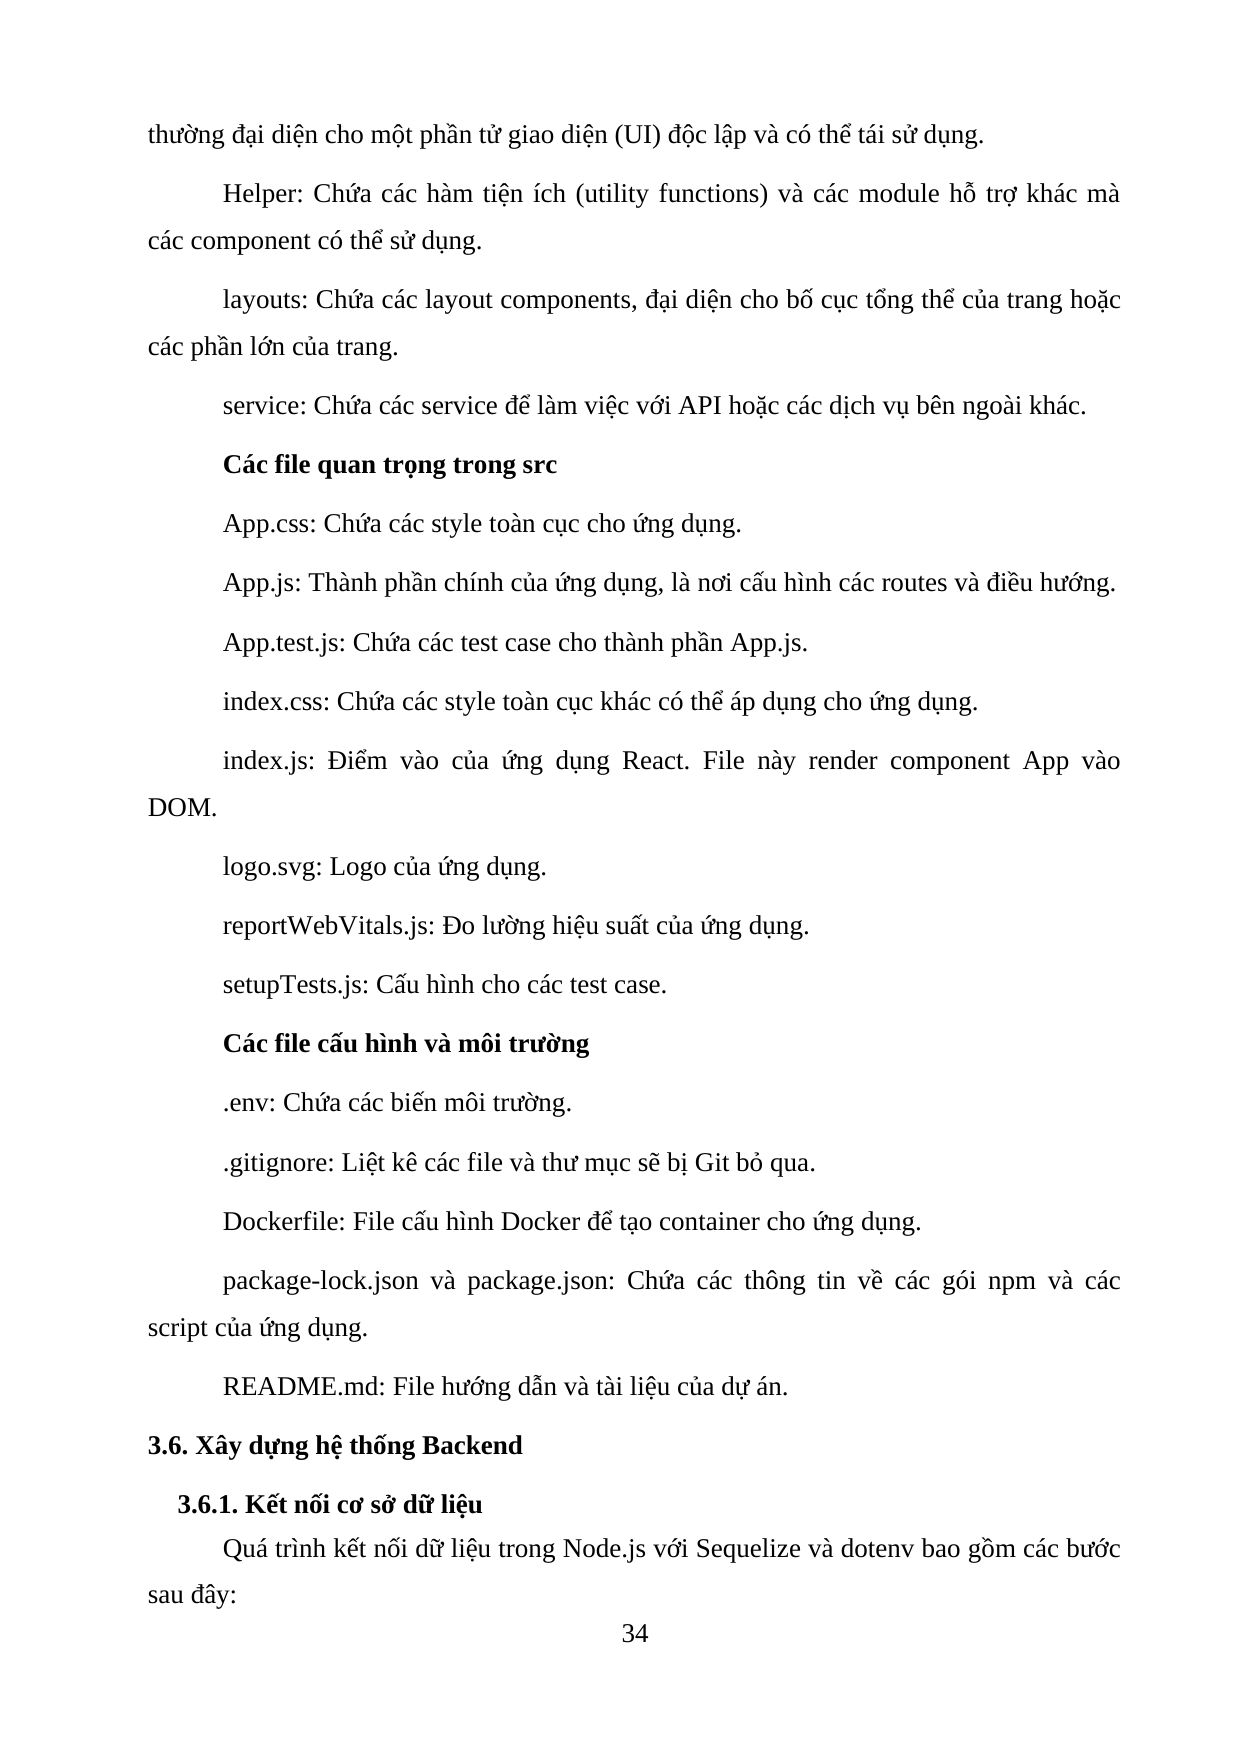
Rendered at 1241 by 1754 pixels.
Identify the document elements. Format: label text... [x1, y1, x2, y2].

text layouts: Chứa các layout components, đại diện cho bố cục tổng thể của trang hoặc các phần lớn của trang. [148, 283, 1122, 361]
text App.css: Chứa các style toàn cục cho ứng dụng. [148, 507, 1122, 538]
text Các file quan trọng trong src [148, 448, 1122, 479]
text logo.svg: Logo của ứng dụng. [148, 850, 1122, 881]
text README.md: File hướng dẫn và tài liệu của dự án. [148, 1370, 1122, 1401]
text setupTests.js: Cấu hình cho các test case. [148, 968, 1122, 999]
text index.css: Chứa các style toàn cục khác có thể áp dụng cho ứng dụng. [148, 685, 1122, 716]
text index.js: Điểm vào của ứng dụng React. File này render component App vào DOM. [148, 744, 1122, 822]
text App.test.js: Chứa các test case cho thành phần App.js. [148, 626, 1122, 657]
text Quá trình kết nối dữ liệu trong Node.js với Sequelize và dotenv bao gồm các bước sau đây: [148, 1532, 1122, 1609]
text Helper: Chứa các hàm tiện ích (utility functions) và các module hỗ trợ khác mà các component có thể sử dụng. [148, 177, 1122, 255]
text reportWebVitals.js: Đo lường hiệu suất của ứng dụng. [148, 909, 1122, 940]
text .env: Chứa các biến môi trường. [148, 1086, 1122, 1118]
text Các file cấu hình và môi trường [148, 1027, 1122, 1058]
subtitle Xây dựng hệ thống Backend [148, 1429, 1122, 1460]
text .gitignore: Liệt kê các file và thư mục sẽ bị Git bỏ qua. [148, 1146, 1122, 1177]
text service: Chứa các service để làm việc với API hoặc các dịch vụ bên ngoài khác. [148, 389, 1122, 420]
text Dockerfile: File cấu hình Docker để tạo container cho ứng dụng. [148, 1205, 1122, 1236]
subtitle Kết nối cơ sở dữ liệu [177, 1488, 1122, 1519]
text package-lock.json và package.json: Chứa các thông tin về các gói npm và các script của ứng dụng. [148, 1264, 1122, 1342]
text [148, 118, 1122, 149]
text App.js: Thành phần chính của ứng dụng, là nơi cấu hình các routes và điều hướng. [148, 566, 1122, 598]
